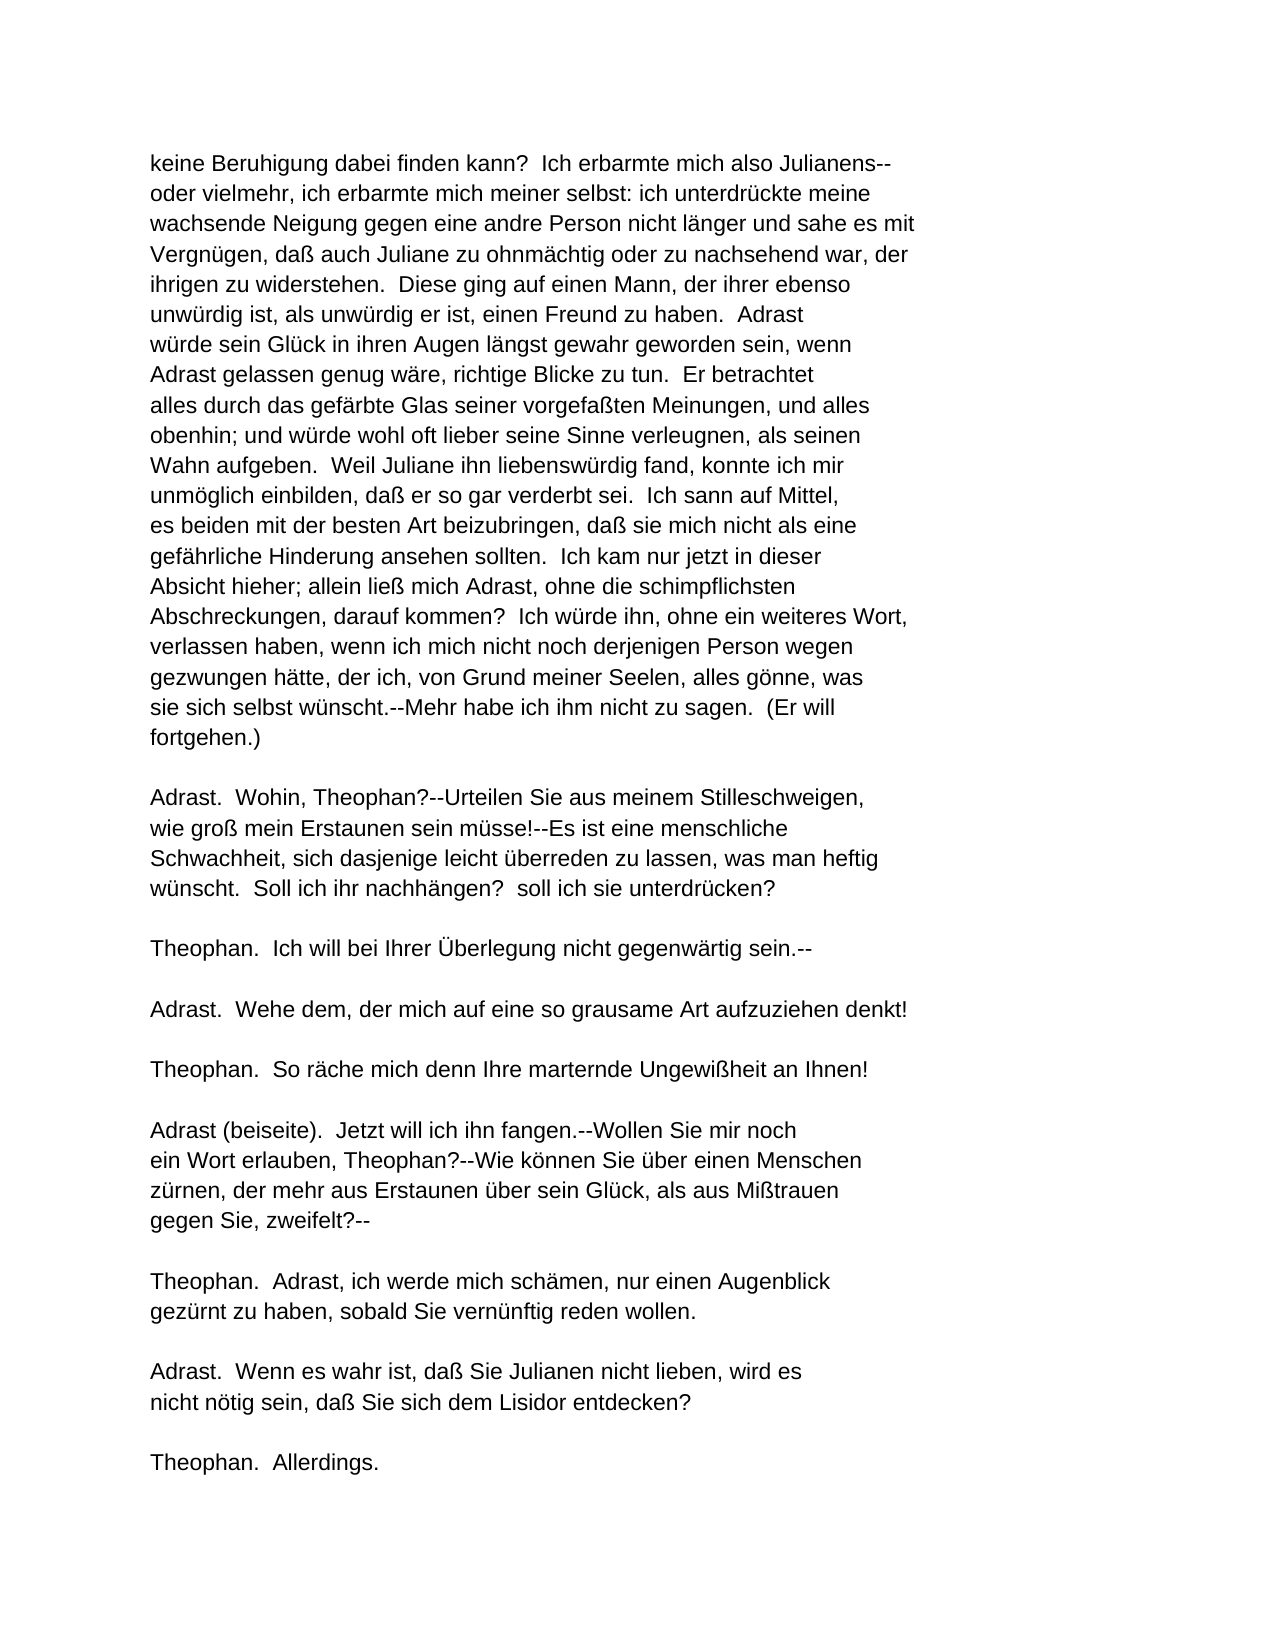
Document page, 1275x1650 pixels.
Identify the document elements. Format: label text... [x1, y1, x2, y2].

text es beiden mit der besten Art beizubringen, daß sie mich nicht als eine [150, 512, 1125, 539]
text gefährliche Hinderung ansehen sollten. Ich kam nur jetzt in dieser [150, 543, 1125, 569]
text Vergnügen, daß auch Juliane zu ohnmächtig oder zu nachsehend war, der [150, 241, 1125, 267]
text Wahn aufgeben. Weil Juliane ihn liebenswürdig fand, konnte ich mir [150, 452, 1125, 478]
text gezürnt zu haben, sobald Sie vernünftig reden wollen. [150, 1298, 1125, 1324]
text Theophan. Ich will bei Ihrer Überlegung nicht gegenwärtig sein.-- [150, 935, 1125, 962]
text wachsende Neigung gegen eine andre Person nicht länger und sahe es mit [150, 210, 1125, 237]
text keine Beruhigung dabei finden kann? Ich erbarmte mich also Julianens-- [150, 150, 1125, 176]
text Adrast gelassen genug wäre, richtige Blicke zu tun. Er betrachtet [150, 361, 1125, 388]
text obenhin; und würde wohl oft lieber seine Sinne verleugnen, als seinen [150, 422, 1125, 448]
text unmöglich einbilden, daß er so gar verderbt sei. Ich sann auf Mittel, [150, 482, 1125, 509]
text ein Wort erlauben, Theophan?--Wie können Sie über einen Menschen [150, 1147, 1125, 1173]
text verlassen haben, wenn ich mich nicht noch derjenigen Person wegen [150, 633, 1125, 660]
text alles durch das gefärbte Glas seiner vorgefaßten Meinungen, und alles [150, 392, 1125, 418]
text Adrast (beiseite). Jetzt will ich ihn fangen.--Wollen Sie mir noch [150, 1117, 1125, 1143]
text Theophan. So räche mich denn Ihre marternde Ungewißheit an Ihnen! [150, 1056, 1125, 1083]
text sie sich selbst wünscht.--Mehr habe ich ihm nicht zu sagen. (Er will [150, 694, 1125, 720]
text gegen Sie, zweifelt?-- [150, 1207, 1125, 1234]
text wünscht. Soll ich ihr nachhängen? soll ich sie unterdrücken? [150, 875, 1125, 901]
text würde sein Glück in ihren Augen längst gewahr geworden sein, wenn [150, 331, 1125, 358]
text unwürdig ist, als unwürdig er ist, einen Freund zu haben. Adrast [150, 301, 1125, 327]
text nicht nötig sein, daß Sie sich dem Lisidor entdecken? [150, 1388, 1125, 1415]
text Abschreckungen, darauf kommen? Ich würde ihn, ohne ein weiteres Wort, [150, 603, 1125, 629]
text Theophan. Adrast, ich werde mich schämen, nur einen Augenblick [150, 1268, 1125, 1294]
text Adrast. Wenn es wahr ist, daß Sie Julianen nicht lieben, wird es [150, 1358, 1125, 1385]
text Schwachheit, sich dasjenige leicht überreden zu lassen, was man heftig [150, 845, 1125, 871]
text zürnen, der mehr aus Erstaunen über sein Glück, als aus Mißtrauen [150, 1177, 1125, 1203]
text Adrast. Wehe dem, der mich auf eine so grausame Art aufzuziehen denkt! [150, 996, 1125, 1022]
text ihrigen zu widerstehen. Diese ging auf einen Mann, der ihrer ebenso [150, 271, 1125, 297]
text fortgehen.) [150, 724, 1125, 750]
text Theophan. Allerdings. [150, 1449, 1125, 1475]
text oder vielmehr, ich erbarmte mich meiner selbst: ich unterdrückte meine [150, 180, 1125, 207]
text Adrast. Wohin, Theophan?--Urteilen Sie aus meinem Stilleschweigen, [150, 784, 1125, 811]
text wie groß mein Erstaunen sein müsse!--Es ist eine menschliche [150, 814, 1125, 841]
text gezwungen hätte, der ich, von Grund meiner Seelen, alles gönne, was [150, 663, 1125, 690]
text Absicht hieher; allein ließ mich Adrast, ohne die schimpflichsten [150, 573, 1125, 599]
